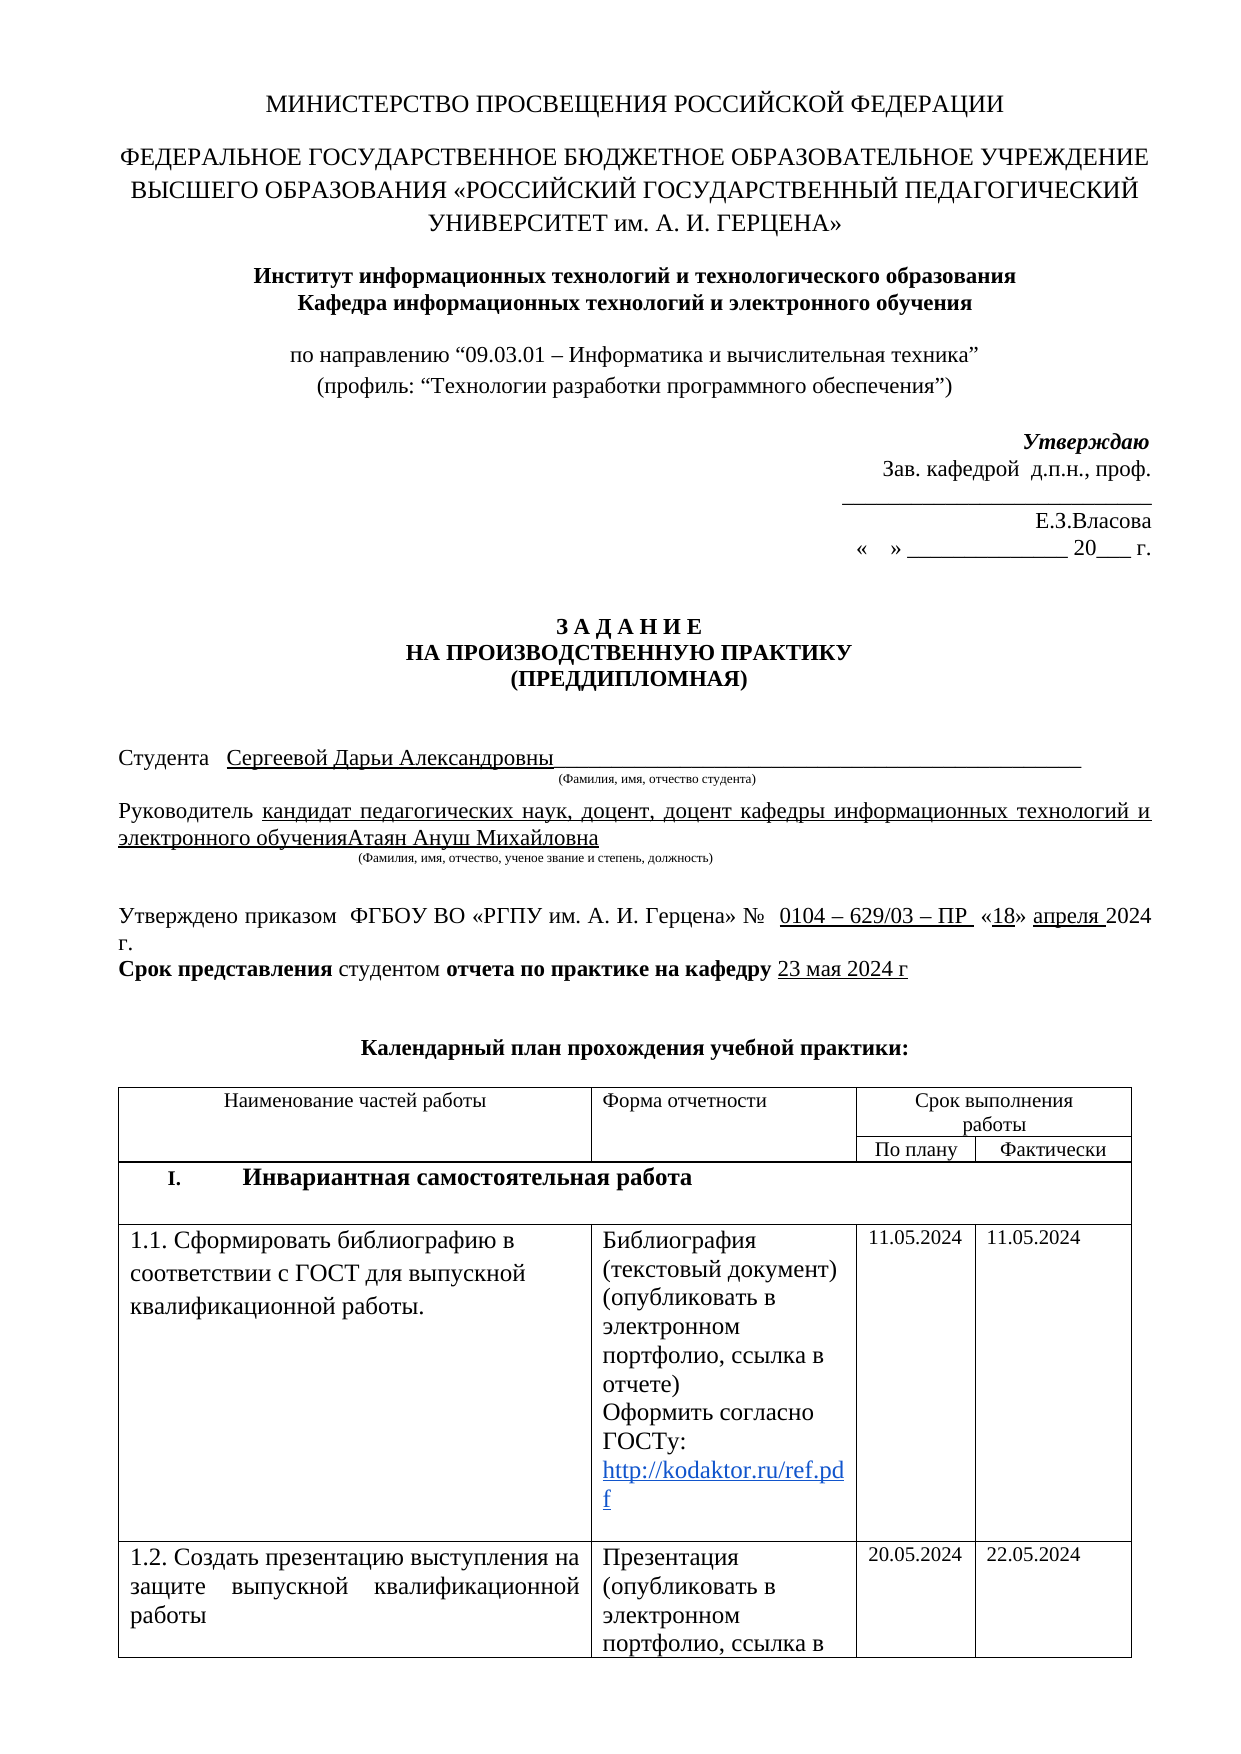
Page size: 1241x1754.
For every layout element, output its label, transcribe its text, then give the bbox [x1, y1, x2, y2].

text МИНИСТЕРСТВО ПРОСВЕЩЕНИЯ РОССИЙСКОЙ ФЕДЕРАЦИИ [118, 89, 1152, 117]
text Е.З.Власова [62, 507, 1152, 534]
text Календарный план прохождения учебной практики: [118, 1034, 1152, 1061]
text « » ______________ 20___ г. [62, 534, 1152, 560]
text НА ПРОИЗВОДСТВЕННУЮ ПРАКТИКУ [62, 639, 1152, 665]
table_header Форма отчетности [592, 1088, 856, 1161]
text З А Д А Н И Е [62, 613, 1152, 639]
text (ПРЕДДИПЛОМНАЯ) [62, 665, 1152, 692]
table_cell 11.05.2024 [857, 1225, 975, 1541]
text Кафедра информационных технологий и электронного обучения [118, 289, 1152, 315]
text по направлению “09.03.01 – Информатика и вычислительная техника” [118, 341, 1152, 368]
text Утверждаю [62, 428, 1152, 454]
text Студента Сергеевой Дарьи Александровны______________________________________________ [118, 744, 1152, 771]
text ФЕДЕРАЛЬНОЕ ГОСУДАРСТВЕННОЕ БЮДЖЕТНОЕ ОБРАЗОВАТЕЛЬНОЕ УЧРЕЖДЕНИЕ ВЫСШЕГО ОБРАЗОВАНИЯ «РОССИЙСКИЙ ГОСУДАРСТВЕННЫЙ ПЕДАГОГИЧЕСКИЙ УНИВЕРСИТЕТ им. А. И. ГЕРЦЕНА» [118, 142, 1152, 237]
table_header Срок выполнения работы [857, 1088, 1131, 1136]
text Утверждено приказом ФГБОУ ВО «РГПУ им. А. И. Герцена» № 0104 – 629/03 – ПР «18» апреля 2024 г. [118, 903, 1152, 955]
table_cell Фактически [976, 1137, 1131, 1161]
text Институт информационных технологий и технологического образования [118, 262, 1152, 289]
text Срок представления студентом отчета по практике на кафедру 23 мая 2024 г [118, 955, 1152, 982]
table_cell 20.05.2024 [857, 1542, 975, 1657]
table_cell Библиография (текстовый документ) (опубликовать в электронном портфолио, ссылка в отчете) Оформить согласно ГОСТу: http://kodaktor.ru/ref.pdf [592, 1225, 856, 1541]
text Руководитель кандидат педагогических наук, доцент, доцент кафедры информационных технологий и электронного обученияАтаян Ануш Михайловна [118, 797, 1152, 850]
table_cell 1.1. Сформировать библиографию в соответствии с ГОСТ для выпускной квалификационной работы. [119, 1225, 591, 1541]
text (Фамилия, имя, отчество студента) [118, 771, 1152, 797]
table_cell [119, 1542, 591, 1657]
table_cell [592, 1542, 856, 1657]
table_cell 22.05.2024 [976, 1542, 1131, 1657]
table_cell 11.05.2024 [976, 1225, 1131, 1541]
table_cell По плану [857, 1137, 975, 1161]
text ___________________________ [62, 481, 1152, 507]
table_cell Инвариантная самостоятельная работа [119, 1163, 1131, 1224]
text (профиль: “Технологии разработки программного обеспечения”) [118, 372, 1152, 398]
text (Фамилия, имя, отчество, ученое звание и степень, должность) [118, 850, 1152, 876]
table_header Наименование частей работы [119, 1088, 591, 1161]
text Зав. кафедрой д.п.н., проф. [62, 454, 1152, 481]
